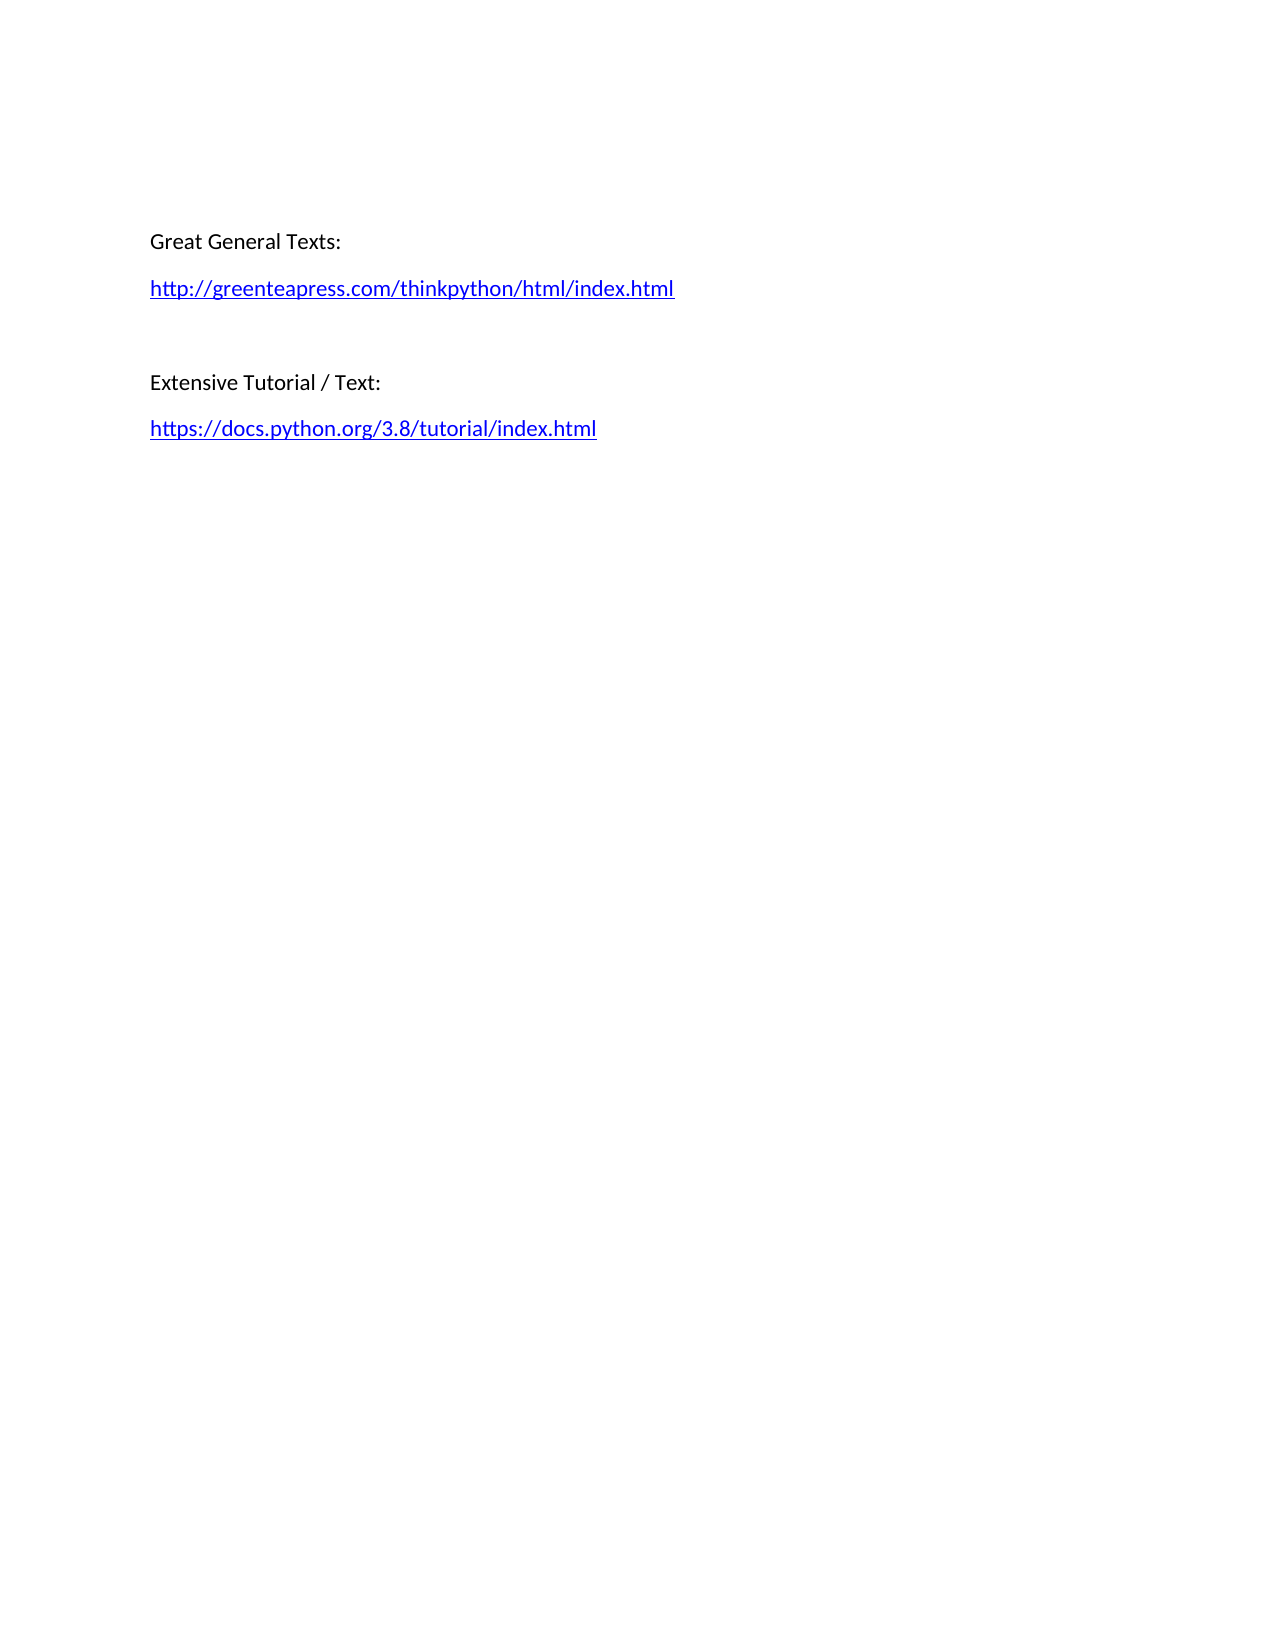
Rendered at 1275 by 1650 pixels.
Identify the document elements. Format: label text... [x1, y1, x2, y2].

text Great General Texts: [150, 227, 1125, 255]
text https://docs.python.org/3.8/tutorial/index.html [150, 414, 1125, 442]
text Extensive Tutorial / Text: [150, 368, 1125, 396]
text http://greenteapress.com/thinkpython/html/index.html [150, 274, 1125, 302]
